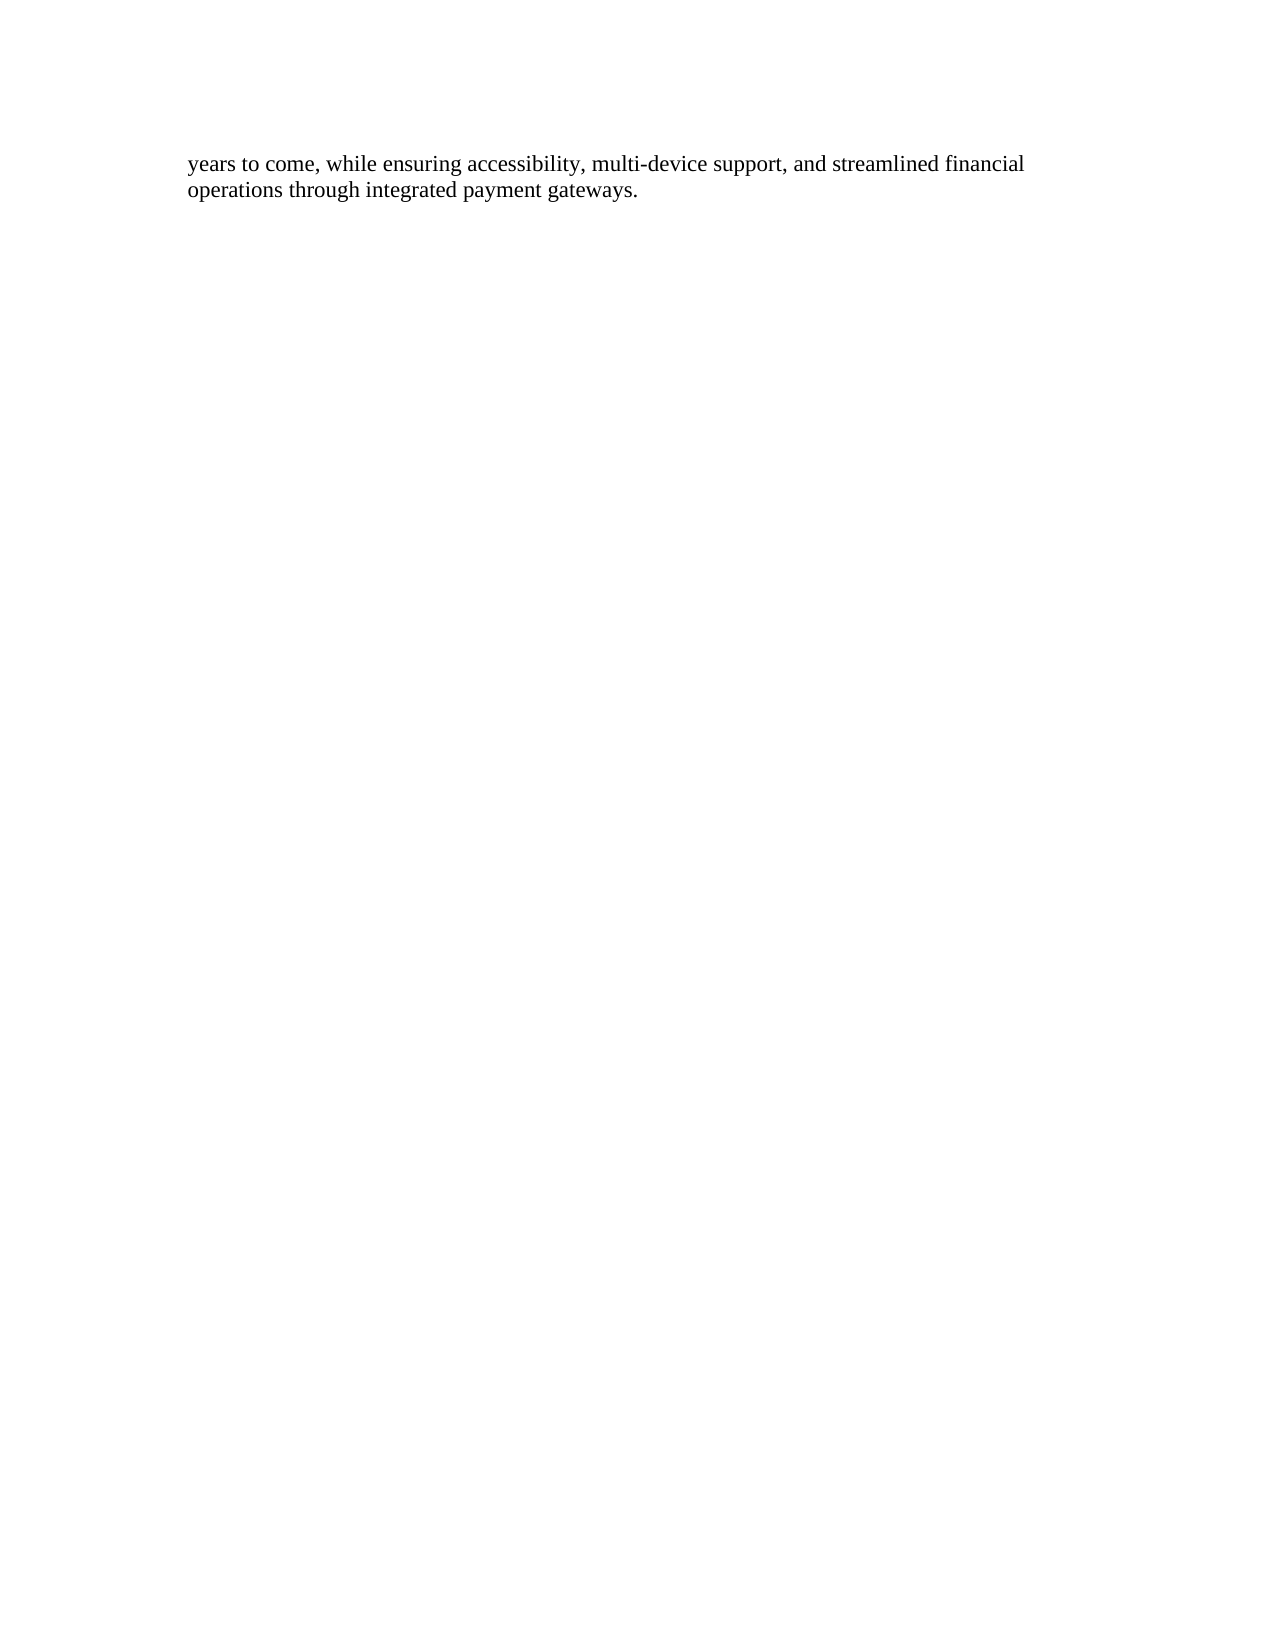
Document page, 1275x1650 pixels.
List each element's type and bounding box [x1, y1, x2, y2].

text [187, 150, 1087, 203]
